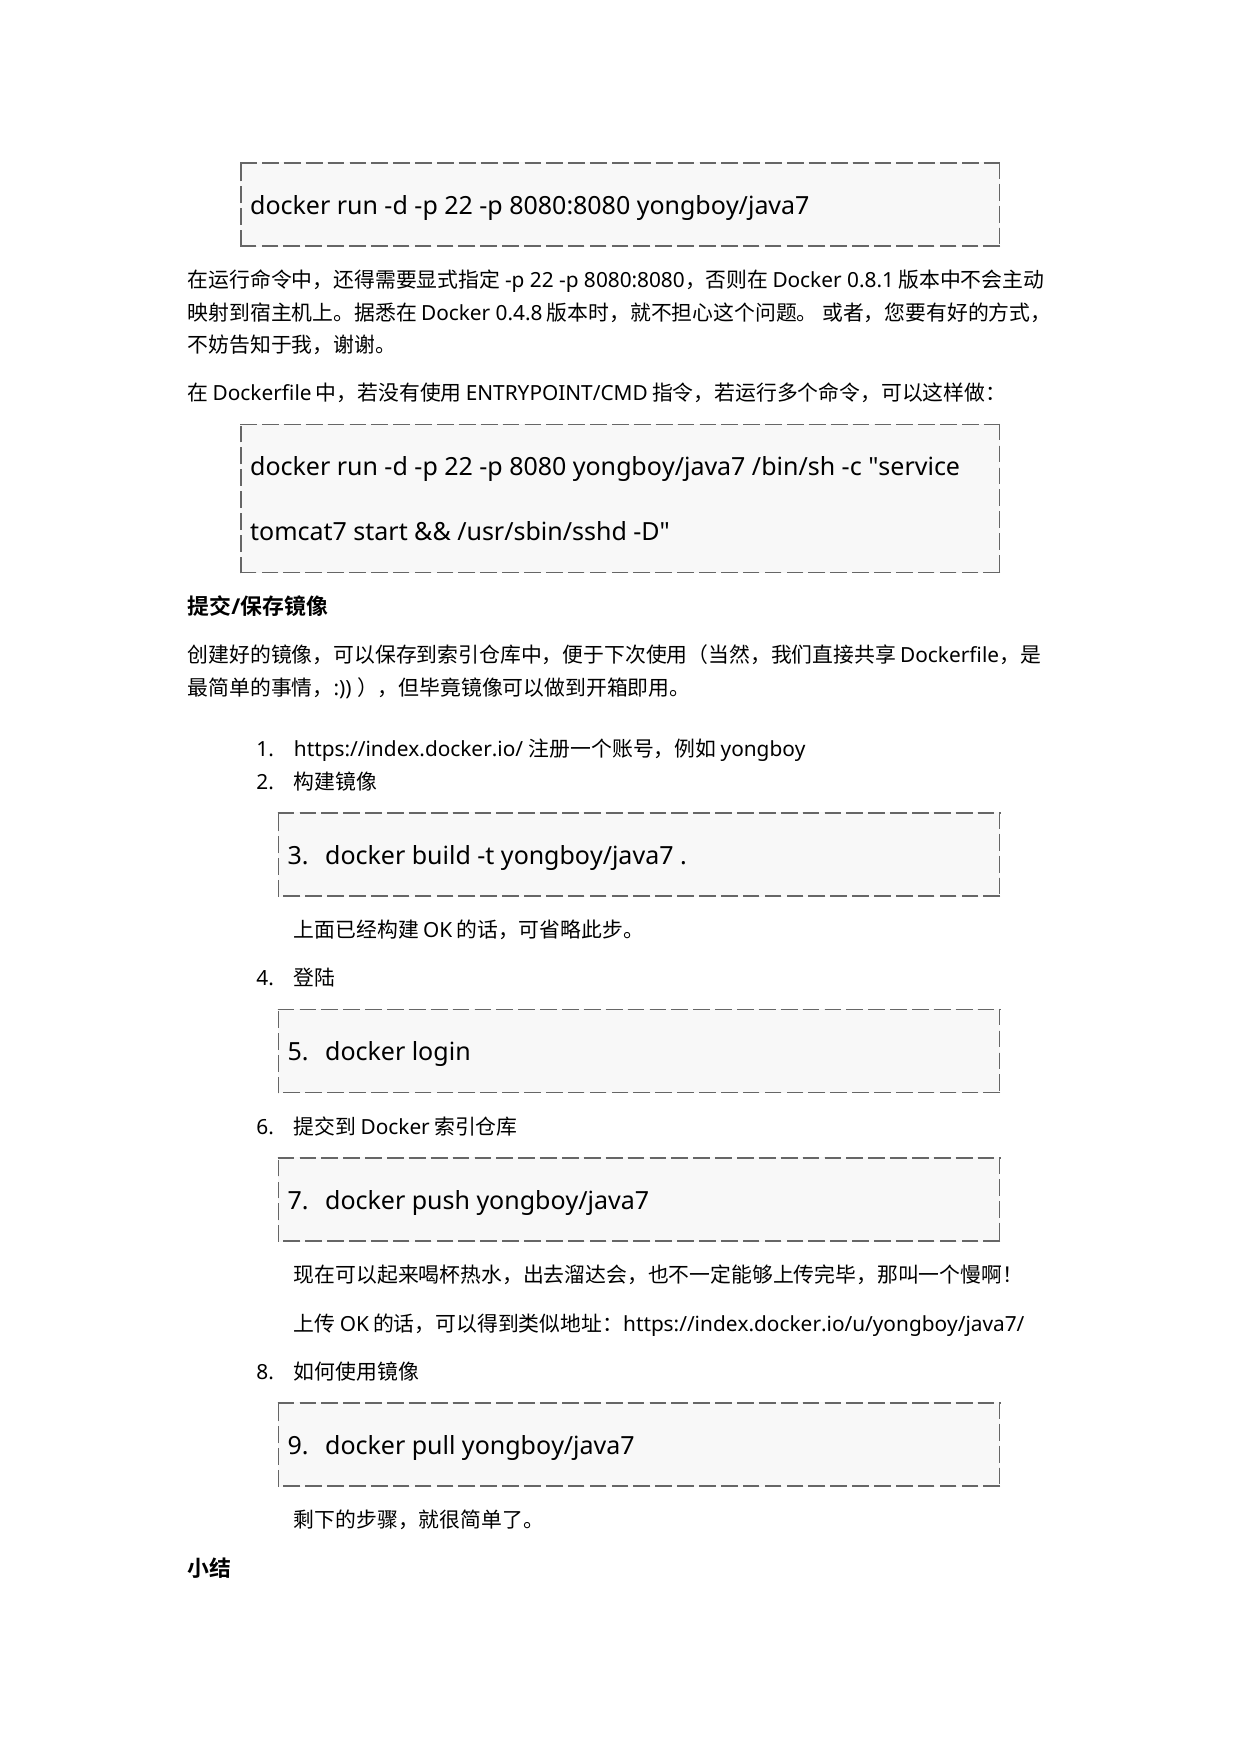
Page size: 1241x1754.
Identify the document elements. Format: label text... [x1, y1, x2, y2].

list docker pull yongboy/java7 [278, 1402, 1000, 1487]
text 在Dockerfile中，若没有使用ENTRYPOINT/CMD指令，若运行多个命令，可以这样做： [187, 376, 1053, 408]
text 剩下的步骤，就很简单了。 [294, 1502, 1053, 1535]
text 创建好的镜像，可以保存到索引仓库中，便于下次使用（当然，我们直接共享Dockerfile，是最简单的事情，:)) ），但毕竟镜像可以做到开箱即用。 [187, 637, 1053, 702]
list 构建镜像 [256, 764, 1053, 796]
text docker run -d -p 22 -p 8080 yongboy/java7 /bin/sh -c "service tomcat7 start && /usr/sbin/sshd -D" [240, 424, 1000, 573]
text 现在可以起来喝杯热水，出去溜达会，也不一定能够上传完毕，那叫一个慢啊！ [294, 1258, 1053, 1290]
text 提交/保存镜像 [187, 589, 1053, 622]
list 提交到Docker索引仓库 [256, 1109, 1053, 1142]
text 小结 [187, 1551, 1053, 1583]
list docker build -t yongboy/java7 . [278, 812, 1000, 897]
text 上传OK的话，可以得到类似地址：https://index.docker.io/u/yongboy/java7/ [294, 1306, 1053, 1338]
text 在运行命令中，还得需要显式指定 -p 22 -p 8080:8080，否则在Docker 0.8.1版本中不会主动映射到宿主机上。据悉在Docker 0.4.8版本时，就不担心这个问题。 或者，您要有好的方式，不妨告知于我，谢谢。 [187, 262, 1053, 360]
list docker push yongboy/java7 [278, 1157, 1000, 1242]
list docker login [278, 1009, 1000, 1093]
text 上面已经构建OK的话，可省略此步。 [294, 912, 1053, 945]
list https://index.docker.io/ 注册一个账号，例如yongboy [256, 731, 1053, 764]
text docker run -d -p 22 -p 8080:8080 yongboy/java7 [240, 162, 1000, 247]
list 如何使用镜像 [256, 1354, 1053, 1386]
list 登陆 [256, 961, 1053, 993]
